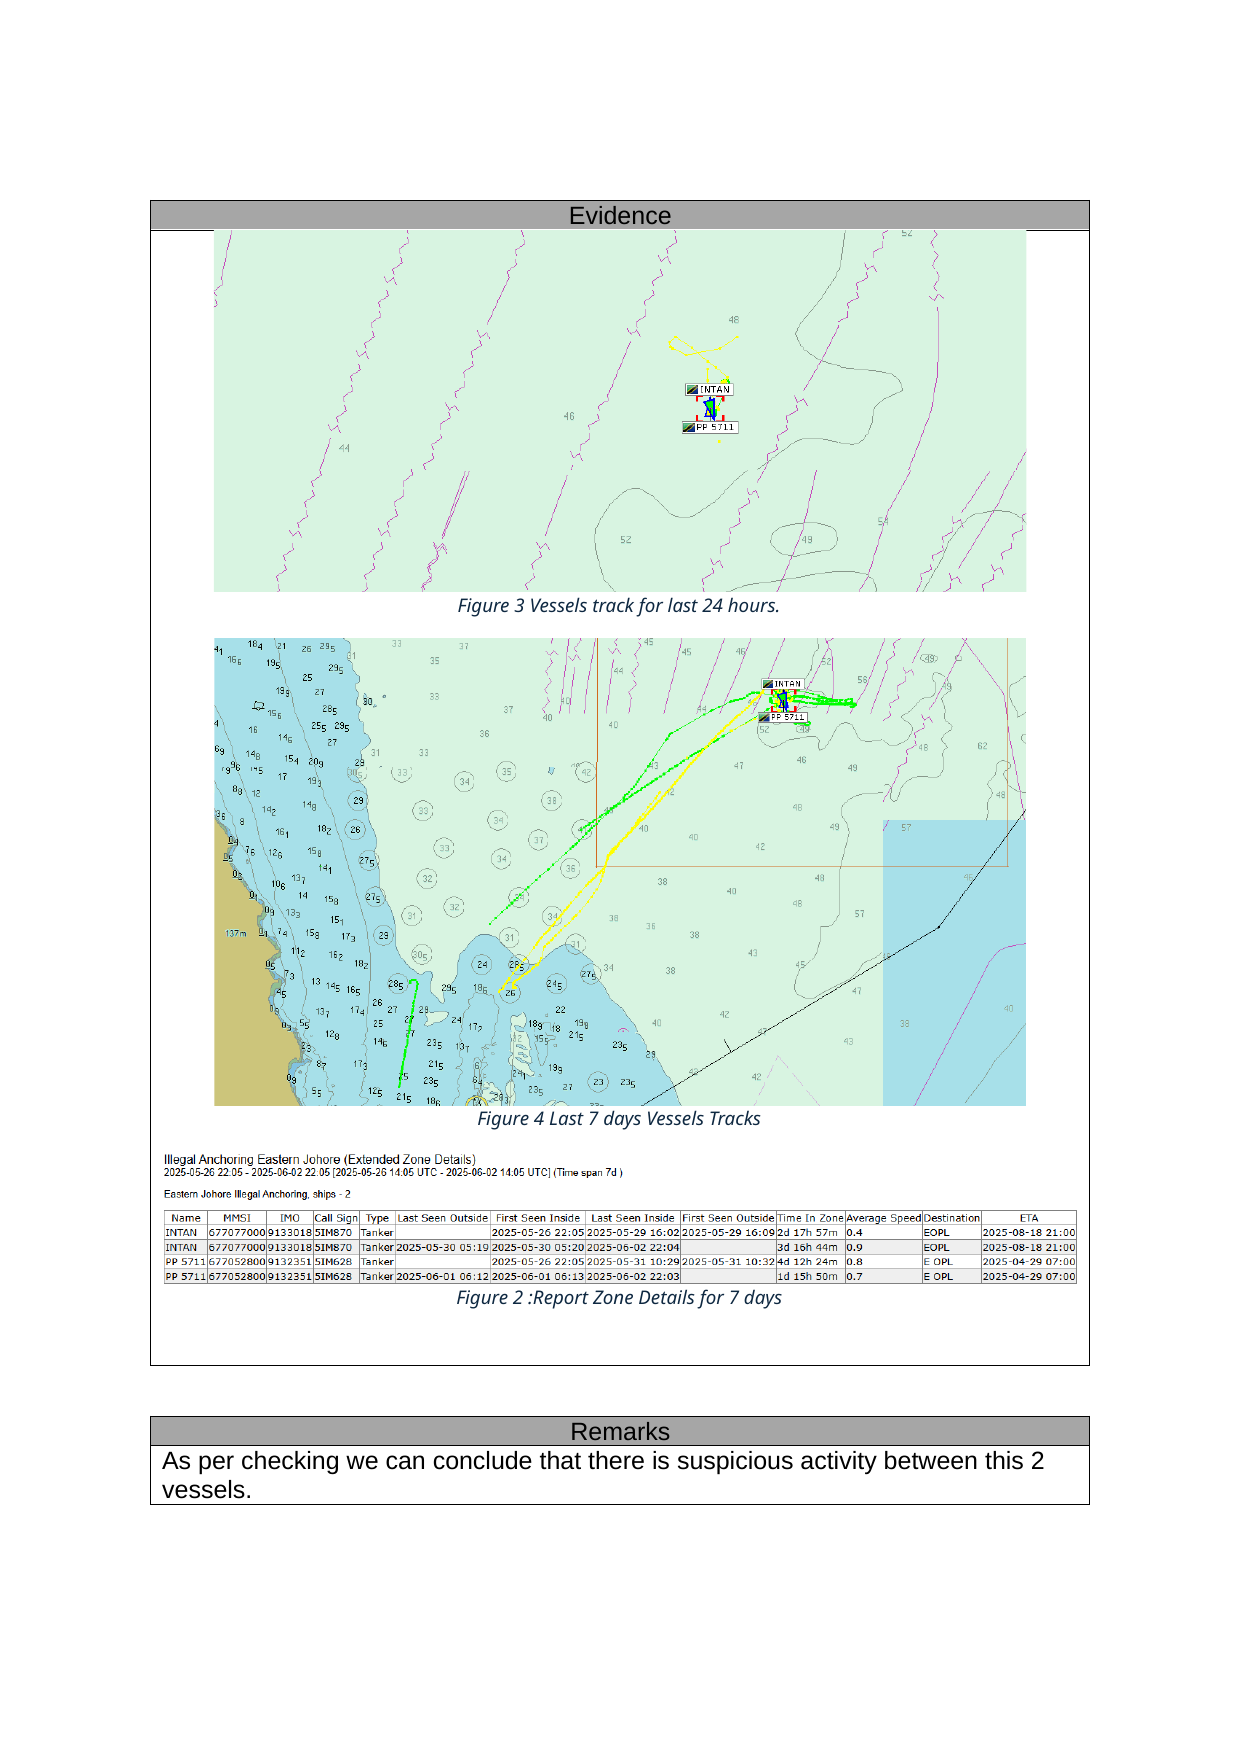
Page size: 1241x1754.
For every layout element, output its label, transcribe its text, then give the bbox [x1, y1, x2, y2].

table_cell As per checking we can conclude that there is suspicious activity between this 2 vessels. [151, 1446, 1089, 1504]
table_header Remarks [151, 1417, 1089, 1445]
table_header Evidence [151, 201, 1089, 229]
picture [161, 1151, 1081, 1285]
picture [213, 230, 1027, 592]
table_cell Figure 3 Vessels track for last 24 hours. Figure 4 Last 7 days Vessels Tracks Figure :Report Zone Details for 7 days [151, 231, 1089, 1365]
picture [214, 638, 1026, 1106]
